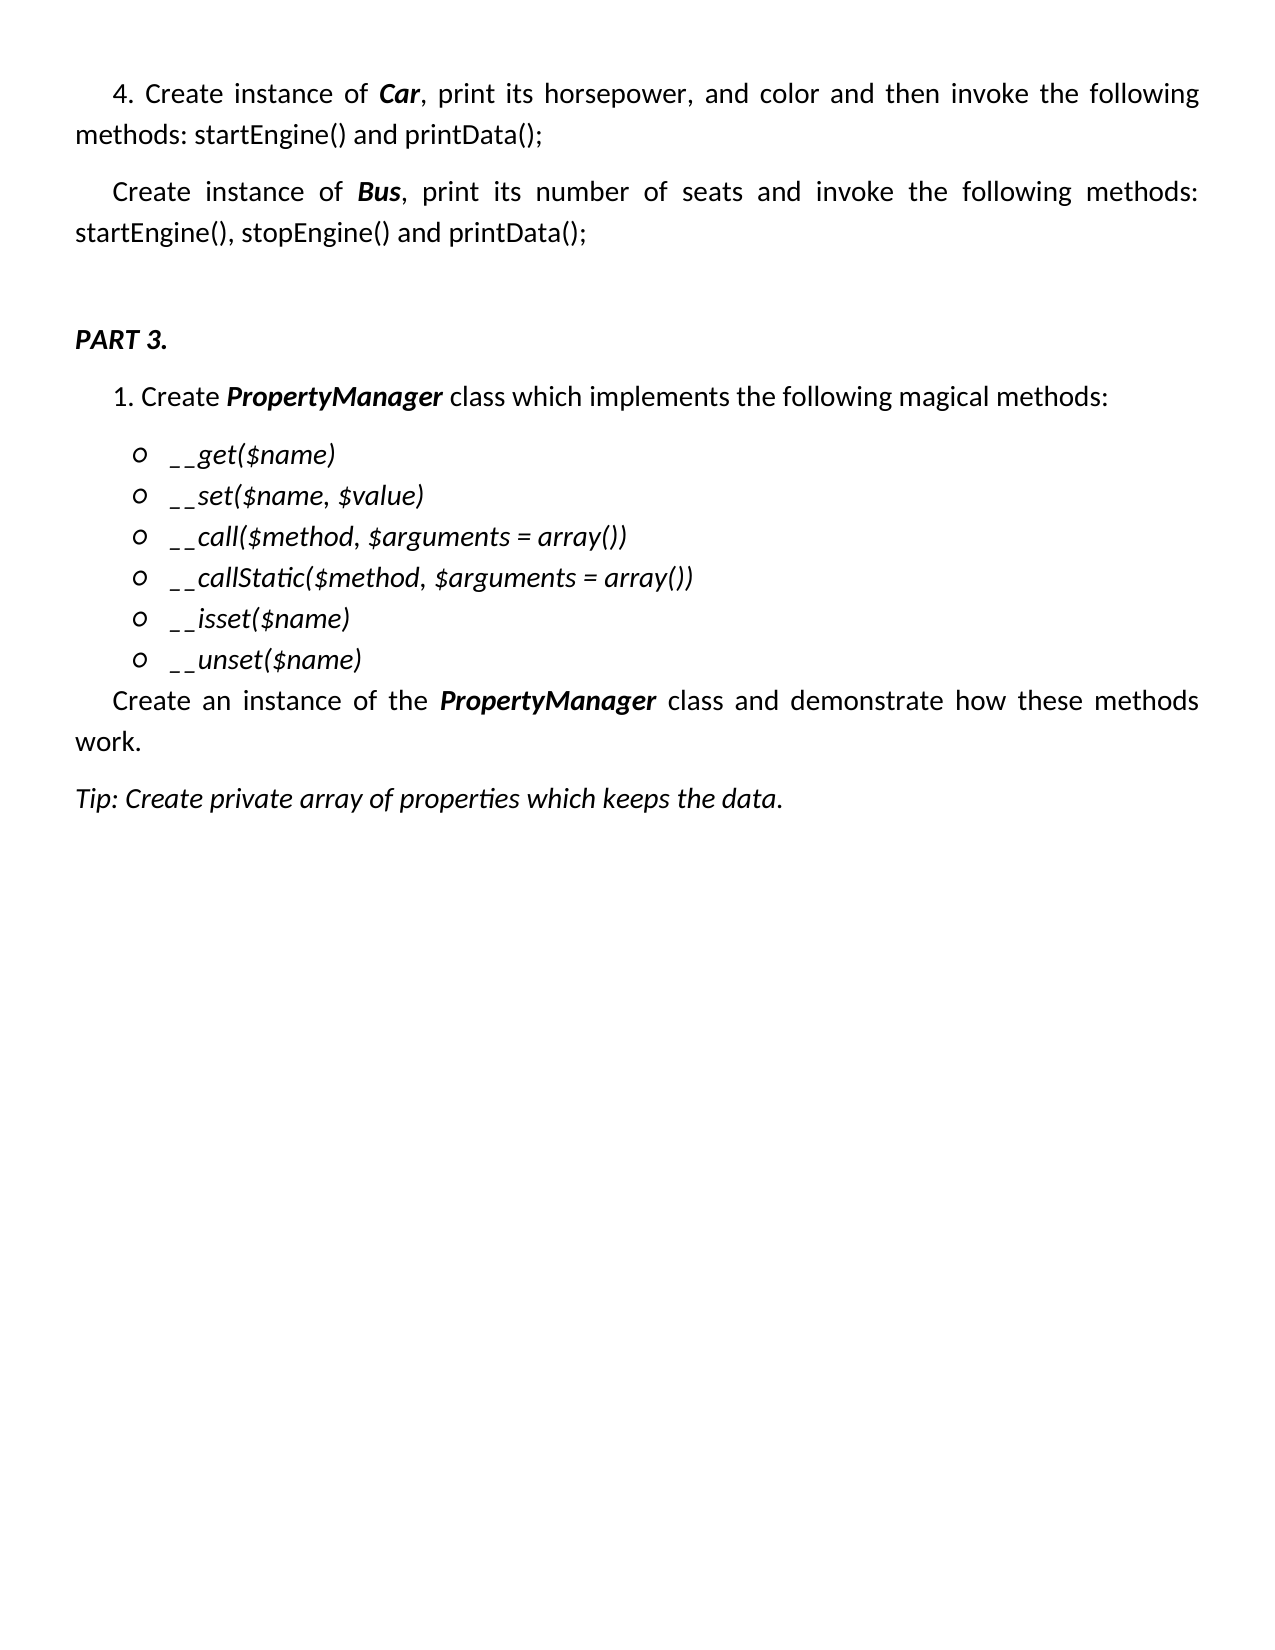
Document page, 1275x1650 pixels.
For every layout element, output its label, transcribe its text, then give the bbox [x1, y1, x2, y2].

text Tip: Create private array of properties which keeps the data. [75, 780, 1200, 816]
text 4. Create instance of Car, print its horsepower, and color and then invoke the following methods: startEngine() and printData(); [75, 75, 1200, 152]
text Create instance of Bus, print its number of seats and invoke the following methods: startEngine(), stopEngine() and printData(); [75, 173, 1200, 250]
list __callStatic($method, $arguments = array()) [131, 559, 1200, 594]
list __call($method, $arguments = array()) [131, 518, 1200, 554]
text Create an instance of the PropertyManager class and demonstrate how these methods work. [75, 682, 1200, 758]
list __get($name) [131, 436, 1200, 472]
list __set($name, $value) [131, 477, 1200, 513]
text PART 3. [75, 321, 1200, 357]
text 1. Create PropertyManager class which implements the following magical methods: [75, 378, 1200, 414]
list __isset($name) [131, 600, 1200, 636]
list __unset($name) [131, 641, 1200, 676]
